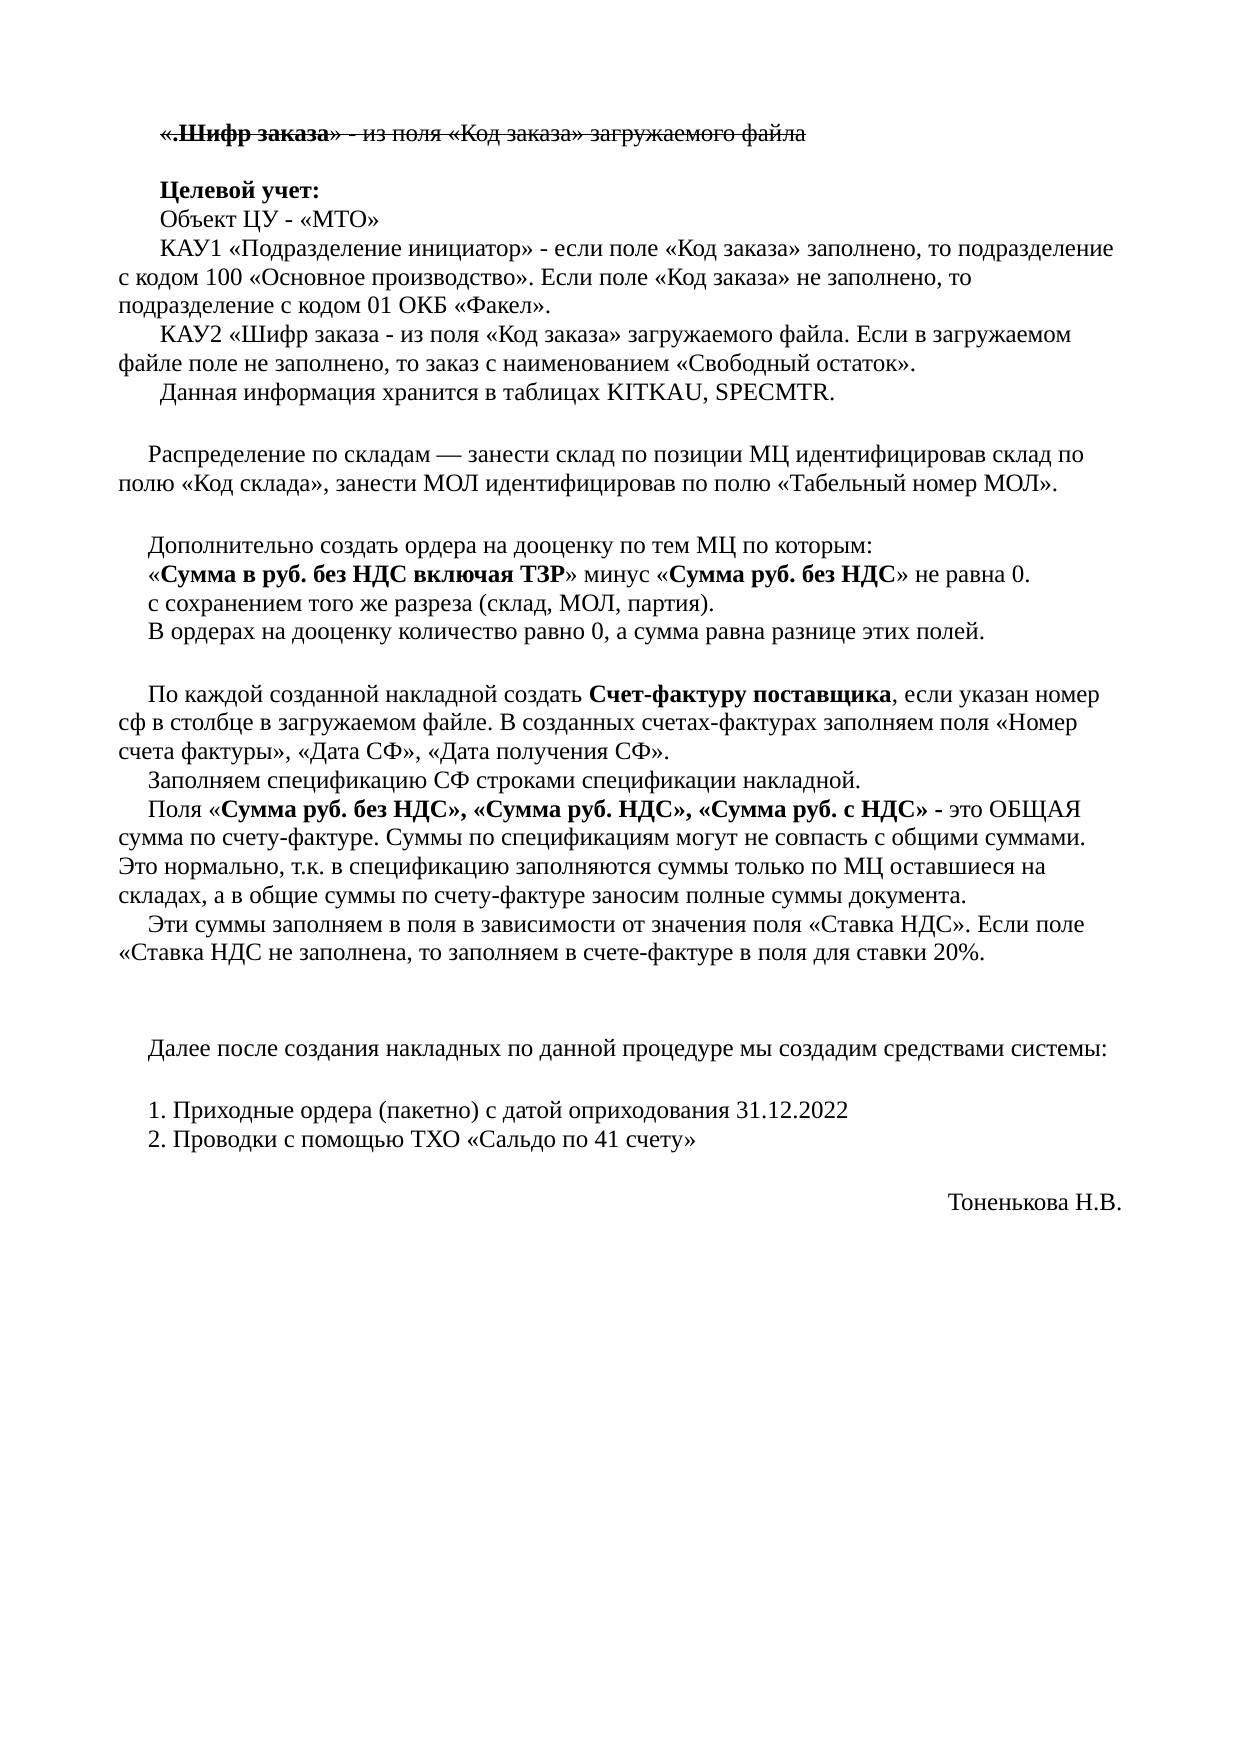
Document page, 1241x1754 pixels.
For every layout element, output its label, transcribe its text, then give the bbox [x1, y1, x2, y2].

text КАУ2 «Шифр заказа - из поля «Код заказа» загружаемого файла. Если в загружаемом файле поле не заполнено, то заказ с наименованием «Свободный остаток». [118, 319, 1122, 377]
text Далее после создания накладных по данной процедуре мы создадим средствами системы: [118, 1033, 1122, 1062]
text По каждой созданной накладной создать Счет-фактуру поставщика, если указан номер сф в столбце в загружаемом файле. В созданных счетах-фактурах заполняем поля «Номер счета фактуры», «Дата СФ», «Дата получения СФ». [118, 679, 1122, 765]
text Распределение по складам — занести склад по позиции МЦ идентифицировав склад по полю «Код склада», занести МОЛ идентифицировав по полю «Табельный номер МОЛ». [118, 439, 1122, 497]
text Данная информация хранится в таблицах KITKAU, SPECMTR. [118, 377, 1122, 406]
text с сохранением того же разреза (склад, МОЛ, партия). [118, 588, 1122, 616]
text Целевой учет: [118, 176, 1122, 204]
text КАУ1 «Подразделение инициатор» - если поле «Код заказа» заполнено, то подразделение с кодом 100 «Основное производство». Если поле «Код заказа» не заполнено, то подразделение с кодом 01 ОКБ «Факел». [118, 233, 1122, 319]
text Тоненькова Н.В. [118, 1187, 1122, 1215]
text Объект ЦУ - «МТО» [118, 204, 1122, 233]
text «.Шифр заказа» - из поля «Код заказа» загружаемого файла [118, 118, 1122, 147]
text В ордерах на дооценку количество равно 0, а сумма равна разнице этих полей. [118, 616, 1122, 645]
text Эти суммы заполняем в поля в зависимости от значения поля «Ставка НДС». Если поле «Ставка НДС не заполнена, то заполняем в счете-фактуре в поля для ставки 20%. [118, 909, 1122, 966]
text Заполняем спецификацию СФ строками спецификации накладной. [118, 765, 1122, 794]
text 2. Проводки с помощью ТХО «Сальдо по 41 счету» [118, 1124, 1122, 1153]
text «Сумма в руб. без НДС включая ТЗР» минус «Сумма руб. без НДС» не равна 0. [118, 559, 1122, 588]
text Поля «Сумма руб. без НДС», «Сумма руб. НДС», «Сумма руб. с НДС» - это ОБЩАЯ сумма по счету-фактуре. Суммы по спецификациям могут не совпасть с общими суммами. Это нормально, т.к. в спецификацию заполняются суммы только по МЦ оставшиеся на складах, а в общие суммы по счету-фактуре заносим полные суммы документа. [118, 794, 1122, 909]
text Дополнительно создать ордера на дооценку по тем МЦ по которым: [118, 530, 1122, 559]
text 1. Приходные ордера (пакетно) с датой оприходования 31.12.2022 [118, 1096, 1122, 1124]
